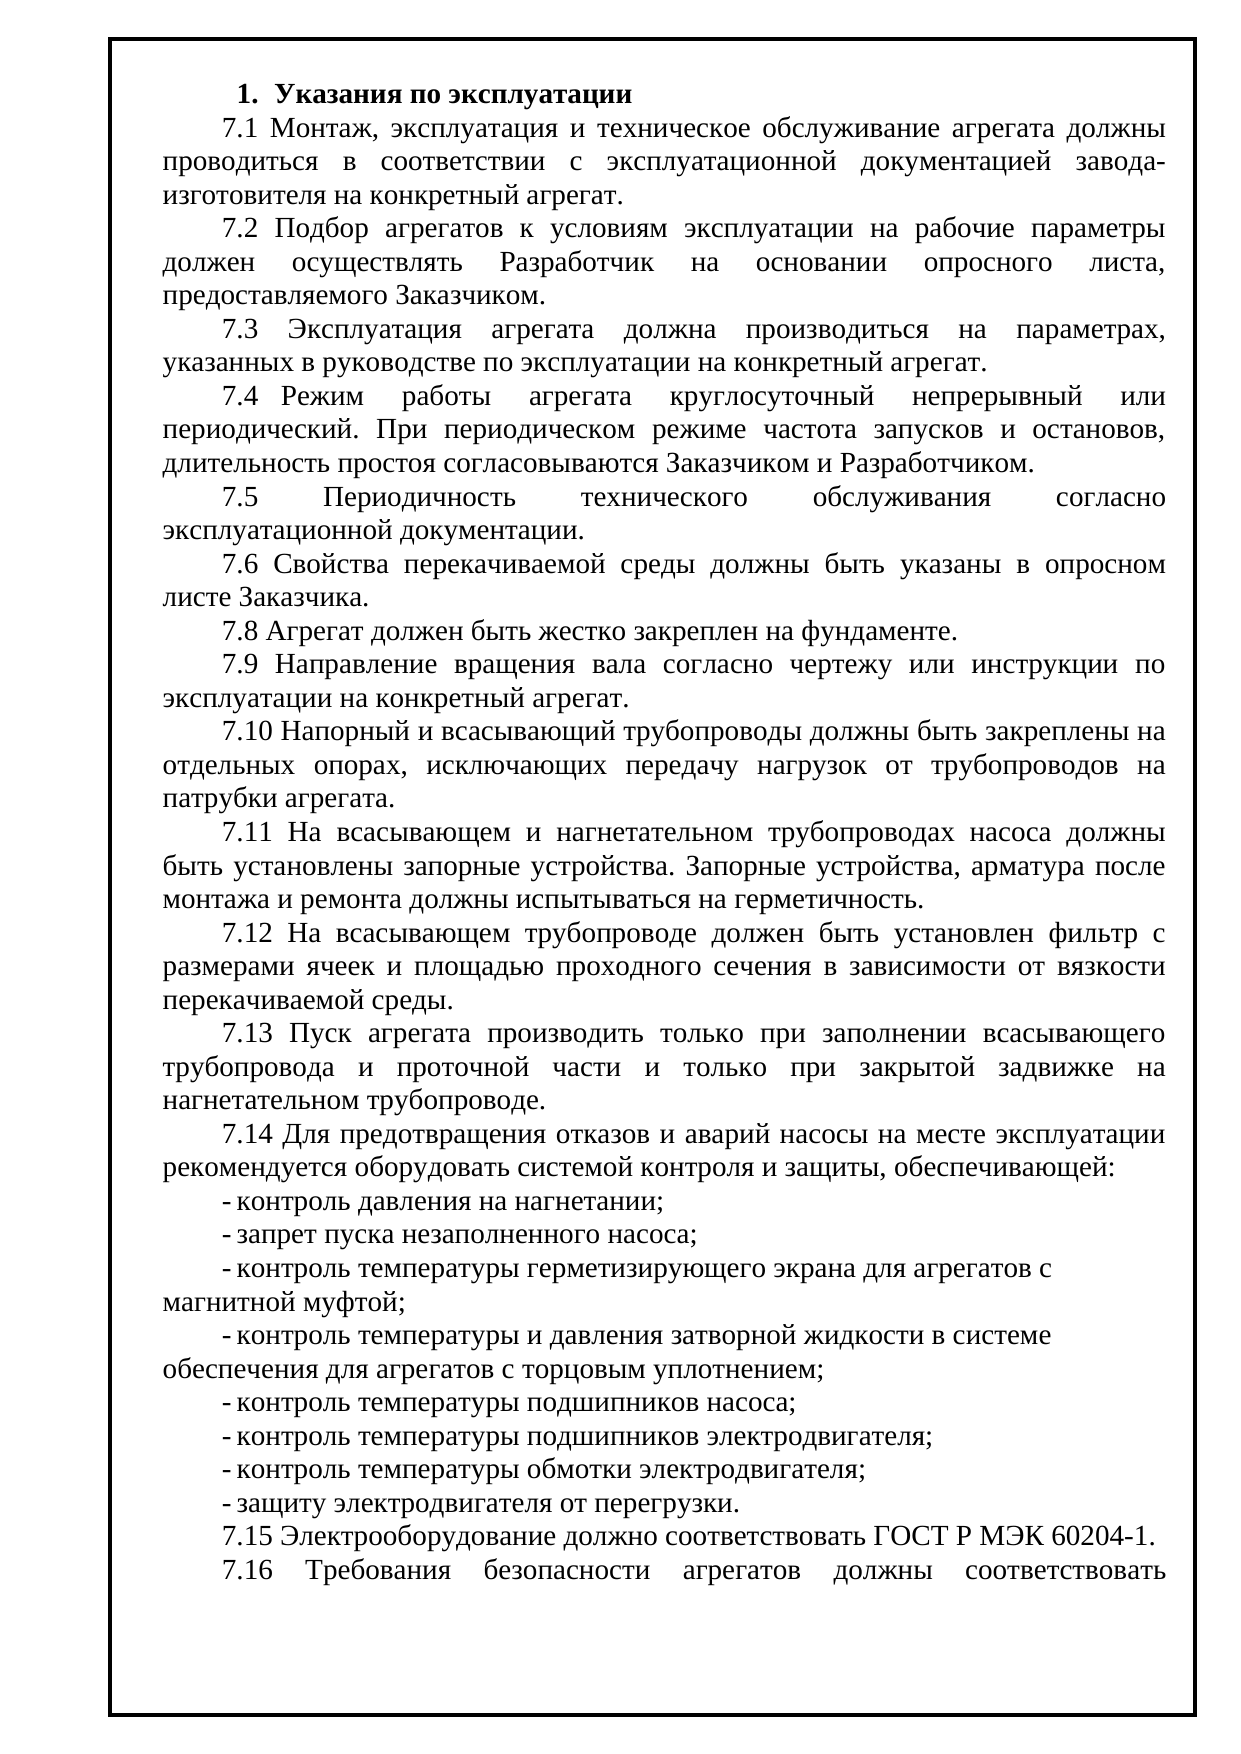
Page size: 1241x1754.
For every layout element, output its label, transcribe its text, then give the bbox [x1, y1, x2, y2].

list контроль температуры подшипников насоса; [162, 1384, 1166, 1418]
text 7.2 Подбор агрегатов к условиям эксплуатации на рабочие параметры должен осуществлять Разработчик на основании опросного листа, предоставляемого Заказчиком. [162, 210, 1166, 311]
list контроль давления на нагнетании; [162, 1183, 1166, 1217]
list контроль температуры обмотки электродвигателя; [162, 1451, 1166, 1485]
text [162, 1552, 1166, 1586]
list контроль температуры герметизирующего экрана для агрегатов с магнитной муфтой; [162, 1250, 1166, 1317]
text 7.9 Направление вращения вала согласно чертежу или инструкции по эксплуатации на конкретный агрегат. [162, 646, 1166, 713]
text 7.5 Периодичность технического обслуживания согласно эксплуатационной документации. [162, 479, 1166, 546]
text 7.3 Эксплуатация агрегата должна производиться на параметрах, указанных в руководстве по эксплуатации на конкретный агрегат. [162, 311, 1166, 378]
text 7.8 Агрегат должен быть жестко закреплен на фундаменте. [162, 613, 1166, 646]
list запрет пуска незаполненного насоса; [162, 1217, 1166, 1250]
text 7.12 На всасывающем трубопроводе должен быть установлен фильтр с размерами ячеек и площадью проходного сечения в зависимости от вязкости перекачиваемой среды. [162, 915, 1166, 1015]
text 7.14 Для предотвращения отказов и аварий насосы на месте эксплуатации рекомендуется оборудовать системой контроля и защиты, обеспечивающей: [162, 1116, 1166, 1183]
list контроль температуры и давления затворной жидкости в системе обеспечения для агрегатов с торцовым уплотнением; [162, 1317, 1166, 1384]
text 7.13 Пуск агрегата производить только при заполнении всасывающего трубопровода и проточной части и только при закрытой задвижке на нагнетательном трубопроводе. [162, 1015, 1166, 1116]
text 7.1 Монтаж, эксплуатация и техническое обслуживание агрегата должны проводиться в соответствии с эксплуатационной документацией завода-изготовителя на конкретный агрегат. [162, 110, 1166, 210]
subtitle Указания по эксплуатации [236, 76, 1166, 110]
list контроль температуры подшипников электродвигателя; [162, 1418, 1166, 1451]
text 7.6 Свойства перекачиваемой среды должны быть указаны в опросном листе Заказчика. [162, 546, 1166, 613]
text 7.11 На всасывающем и нагнетательном трубопроводах насоса должны быть установлены запорные устройства. Запорные устройства, арматура после монтажа и ремонта должны испытываться на герметичность. [162, 814, 1166, 915]
text 7.10 Напорный и всасывающий трубопроводы должны быть закреплены на отдельных опорах, исключающих передачу нагрузок от трубопроводов на патрубки агрегата. [162, 713, 1166, 814]
list защиту электродвигателя от перегрузки. [162, 1485, 1166, 1518]
text 7.4 Режим работы агрегата круглосуточный непрерывный или периодический. При периодическом режиме частота запусков и остановов, длительность простоя согласовываются Заказчиком и Разработчиком. [162, 378, 1166, 479]
text 7.15 Электрооборудование должно соответствовать ГОСТ Р МЭК 60204-1. [162, 1518, 1166, 1552]
